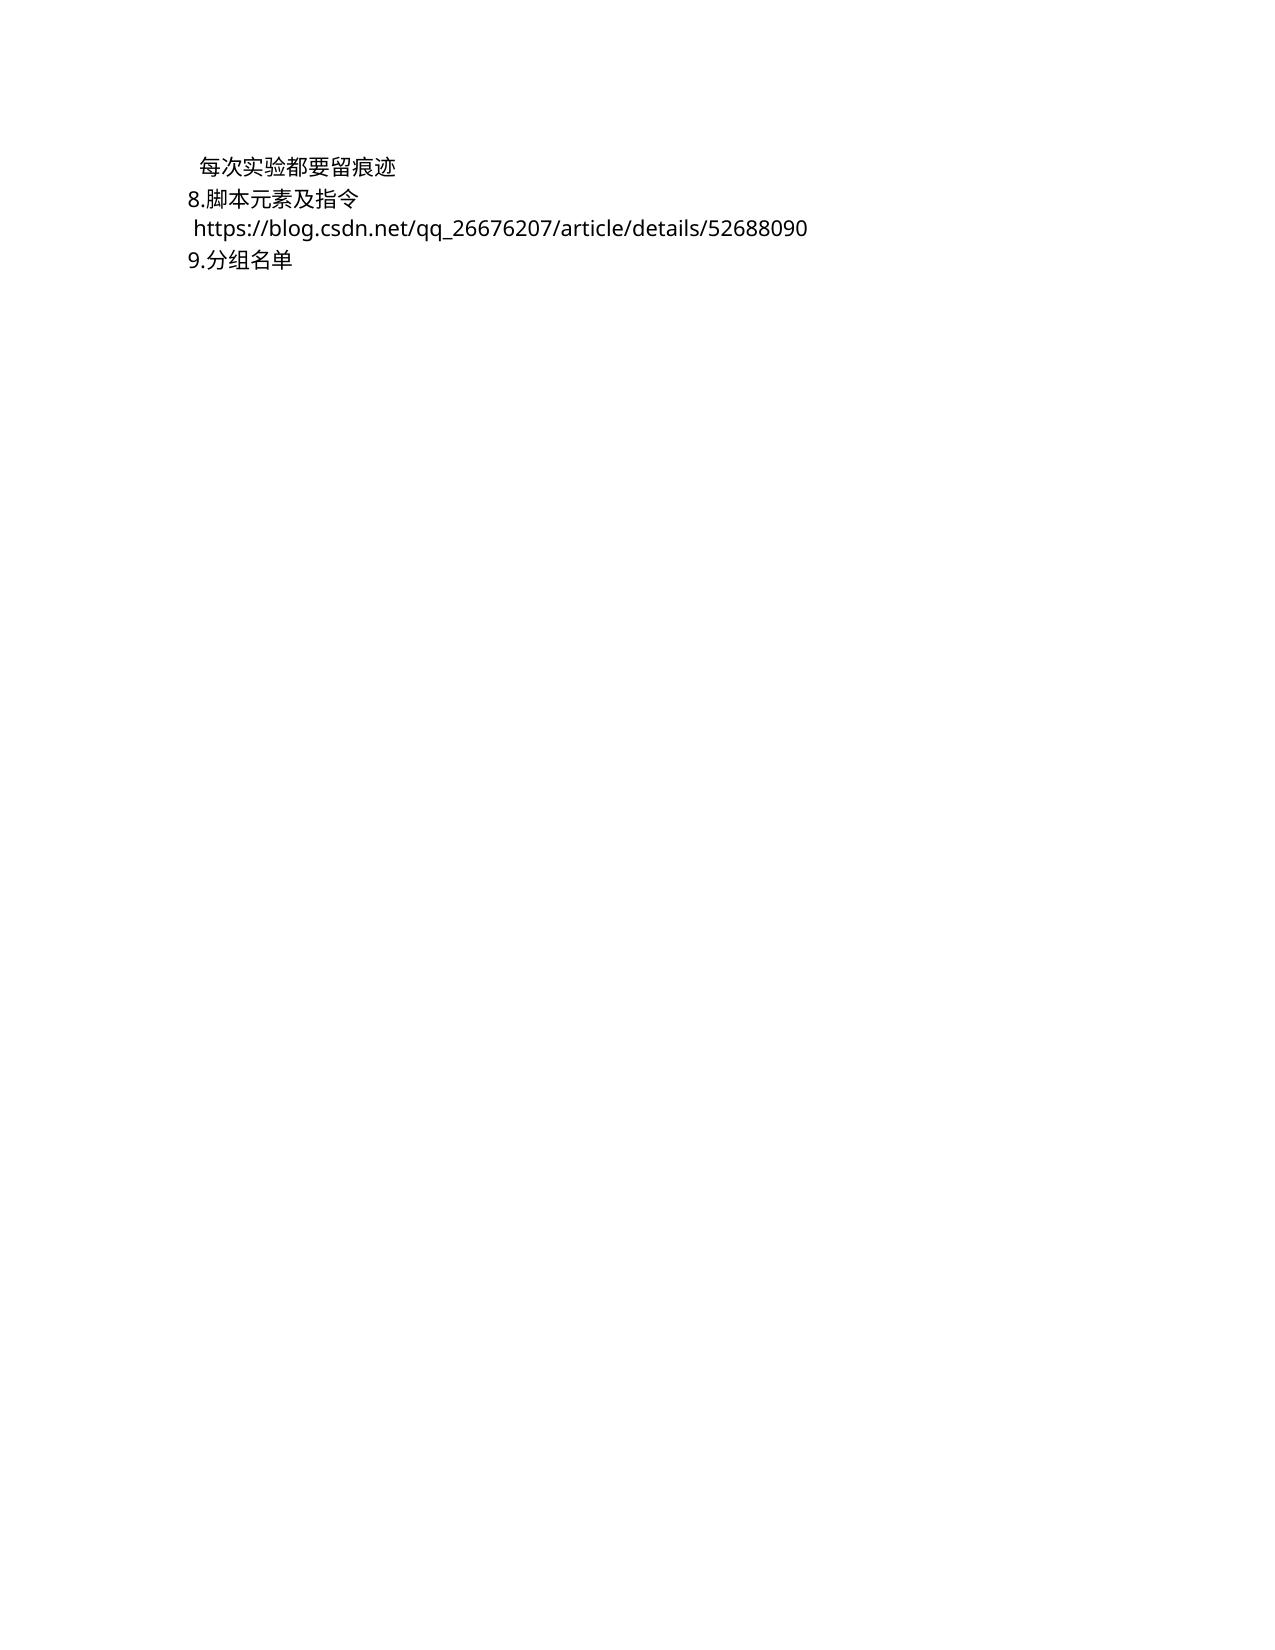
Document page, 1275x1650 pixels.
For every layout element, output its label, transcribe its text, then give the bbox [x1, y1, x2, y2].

text https://blog.csdn.net/qq_26676207/article/details/52688090 [187, 213, 1087, 243]
text 每次实验都要留痕迹 [187, 150, 1087, 182]
text 9.分组名单 [187, 243, 1087, 275]
text 8.脚本元素及指令 [187, 182, 1087, 213]
